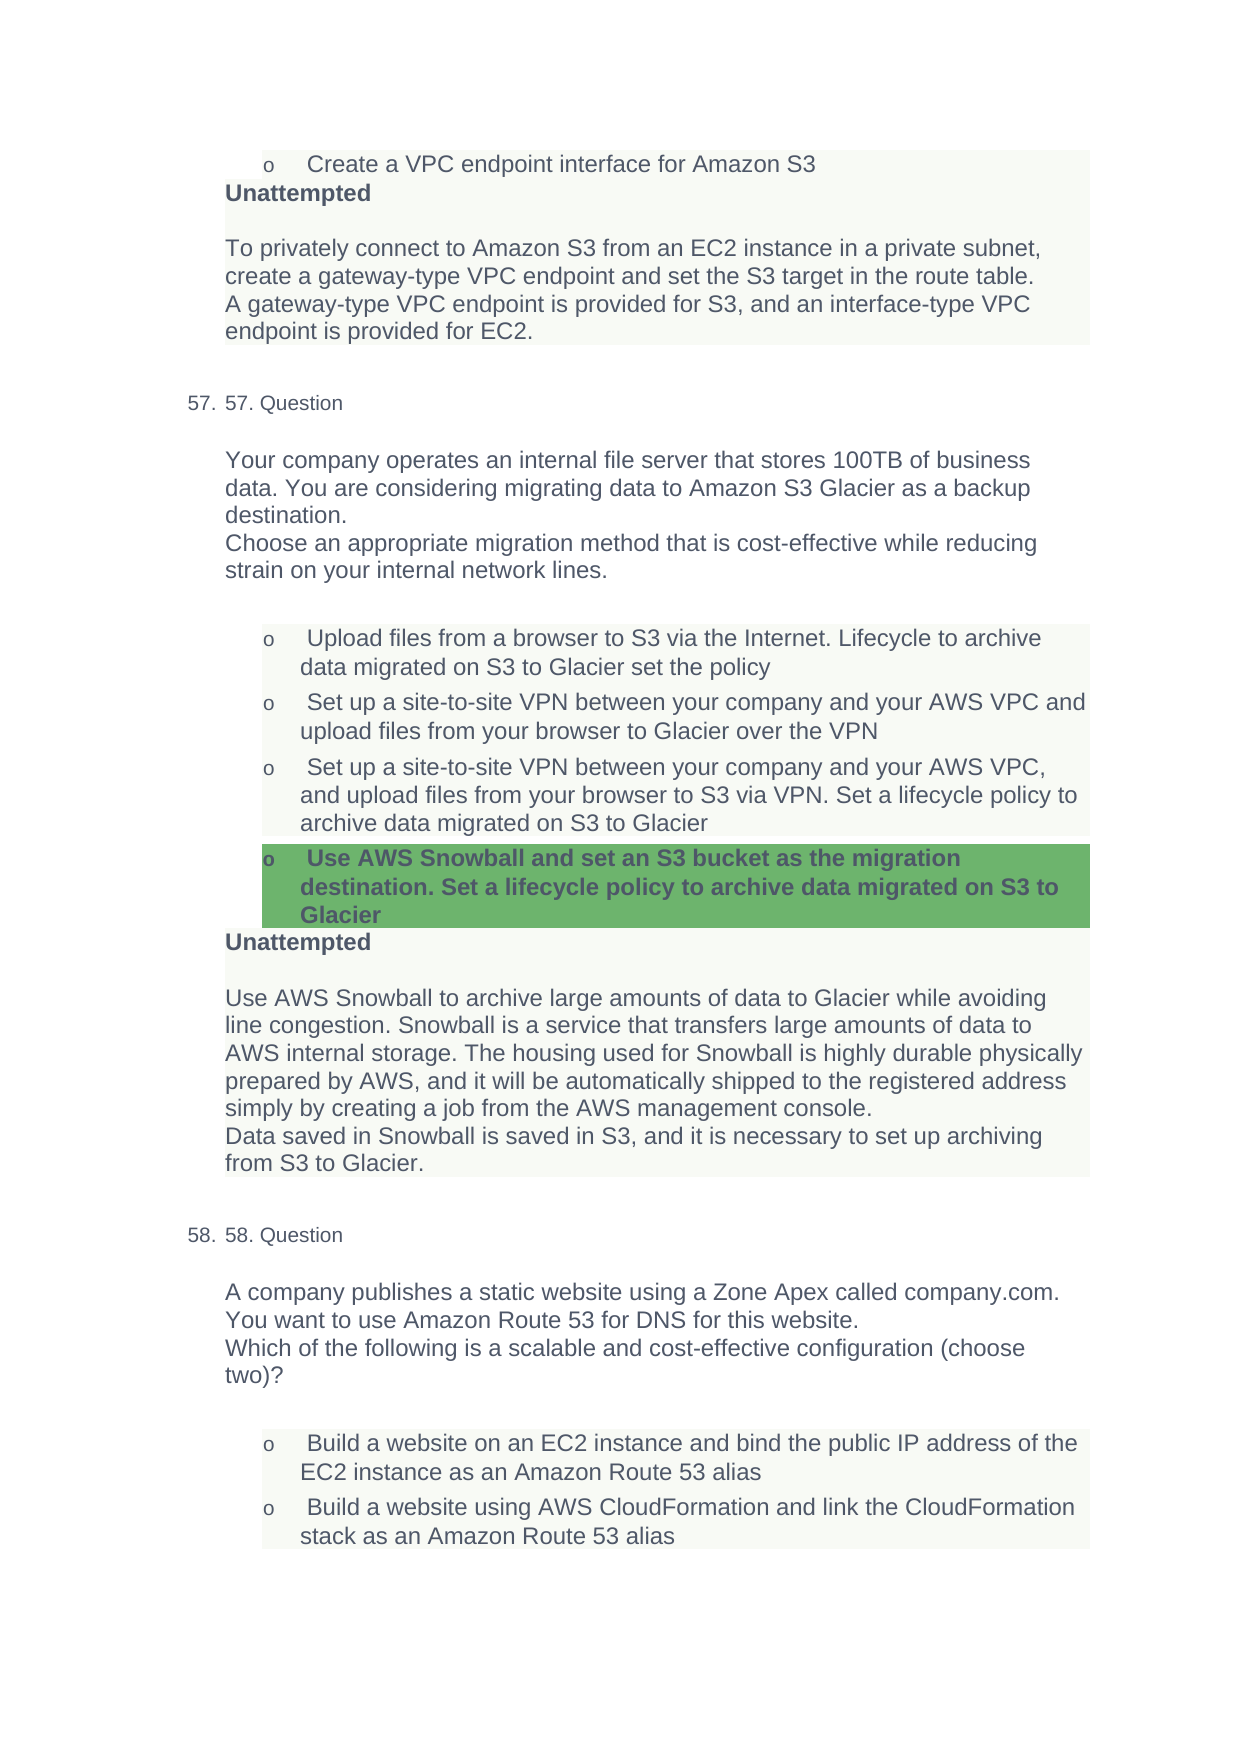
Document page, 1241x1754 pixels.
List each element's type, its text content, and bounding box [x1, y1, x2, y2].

list Build a website on an EC2 instance and bind the public IP address of the EC2 instance as an Amazon Route 53 alias [262, 1429, 1090, 1485]
text A company publishes a static website using a Zone Apex called company.com. You want to use Amazon Route 53 for DNS for this website. Which of the following is a scalable and cost-effective configuration (choose two)? [225, 1278, 1090, 1389]
list Set up a site-to-site VPN between your company and your AWS VPC and upload files from your browser to Glacier over the VPN [262, 688, 1090, 744]
list Set up a site-to-site VPN between your company and your AWS VPC, and upload files from your browser to S3 via VPN. Set a lifecycle policy to archive data migrated on S3 to Glacier [262, 752, 1090, 836]
list 57. Question [187, 385, 1090, 415]
text Use AWS Snowball to archive large amounts of data to Glacier while avoiding line congestion. Snowball is a service that transfers large amounts of data to AWS internal storage. The housing used for Snowball is highly durable physically prepared by AWS, and it will be automatically shipped to the registered address simply by creating a job from the AWS management console. Data saved in Snowball is saved in S3, and it is necessary to set up archiving from S3 to Glacier. [225, 984, 1090, 1177]
list 58. Question [187, 1217, 1090, 1247]
text To privately connect to Amazon S3 from an EC2 instance in a private subnet, create a gateway-type VPC endpoint and set the S3 target in the route table. A gateway-type VPC endpoint is provided for S3, and an interface-type VPC endpoint is provided for EC2. [225, 234, 1090, 345]
text Your company operates an internal file server that stores 100TB of business data. You are considering migrating data to Amazon S3 Glacier as a backup destination. Choose an appropriate migration method that is cost-effective while reducing strain on your internal network lines. [225, 446, 1090, 584]
list Use AWS Snowball and set an S3 bucket as the migration destination. Set a lifecycle policy to archive data migrated on S3 to Glacier [262, 844, 1090, 928]
list Build a website using AWS CloudFormation and link the CloudFormation stack as an Amazon Route 53 alias [262, 1493, 1090, 1549]
text Unattempted [225, 928, 1090, 984]
list Upload files from a browser to S3 via the Internet. Lifecycle to archive data migrated on S3 to Glacier set the policy [262, 624, 1090, 680]
list Create a VPC endpoint interface for Amazon S3 [262, 150, 1090, 179]
text Unattempted [225, 179, 1090, 234]
